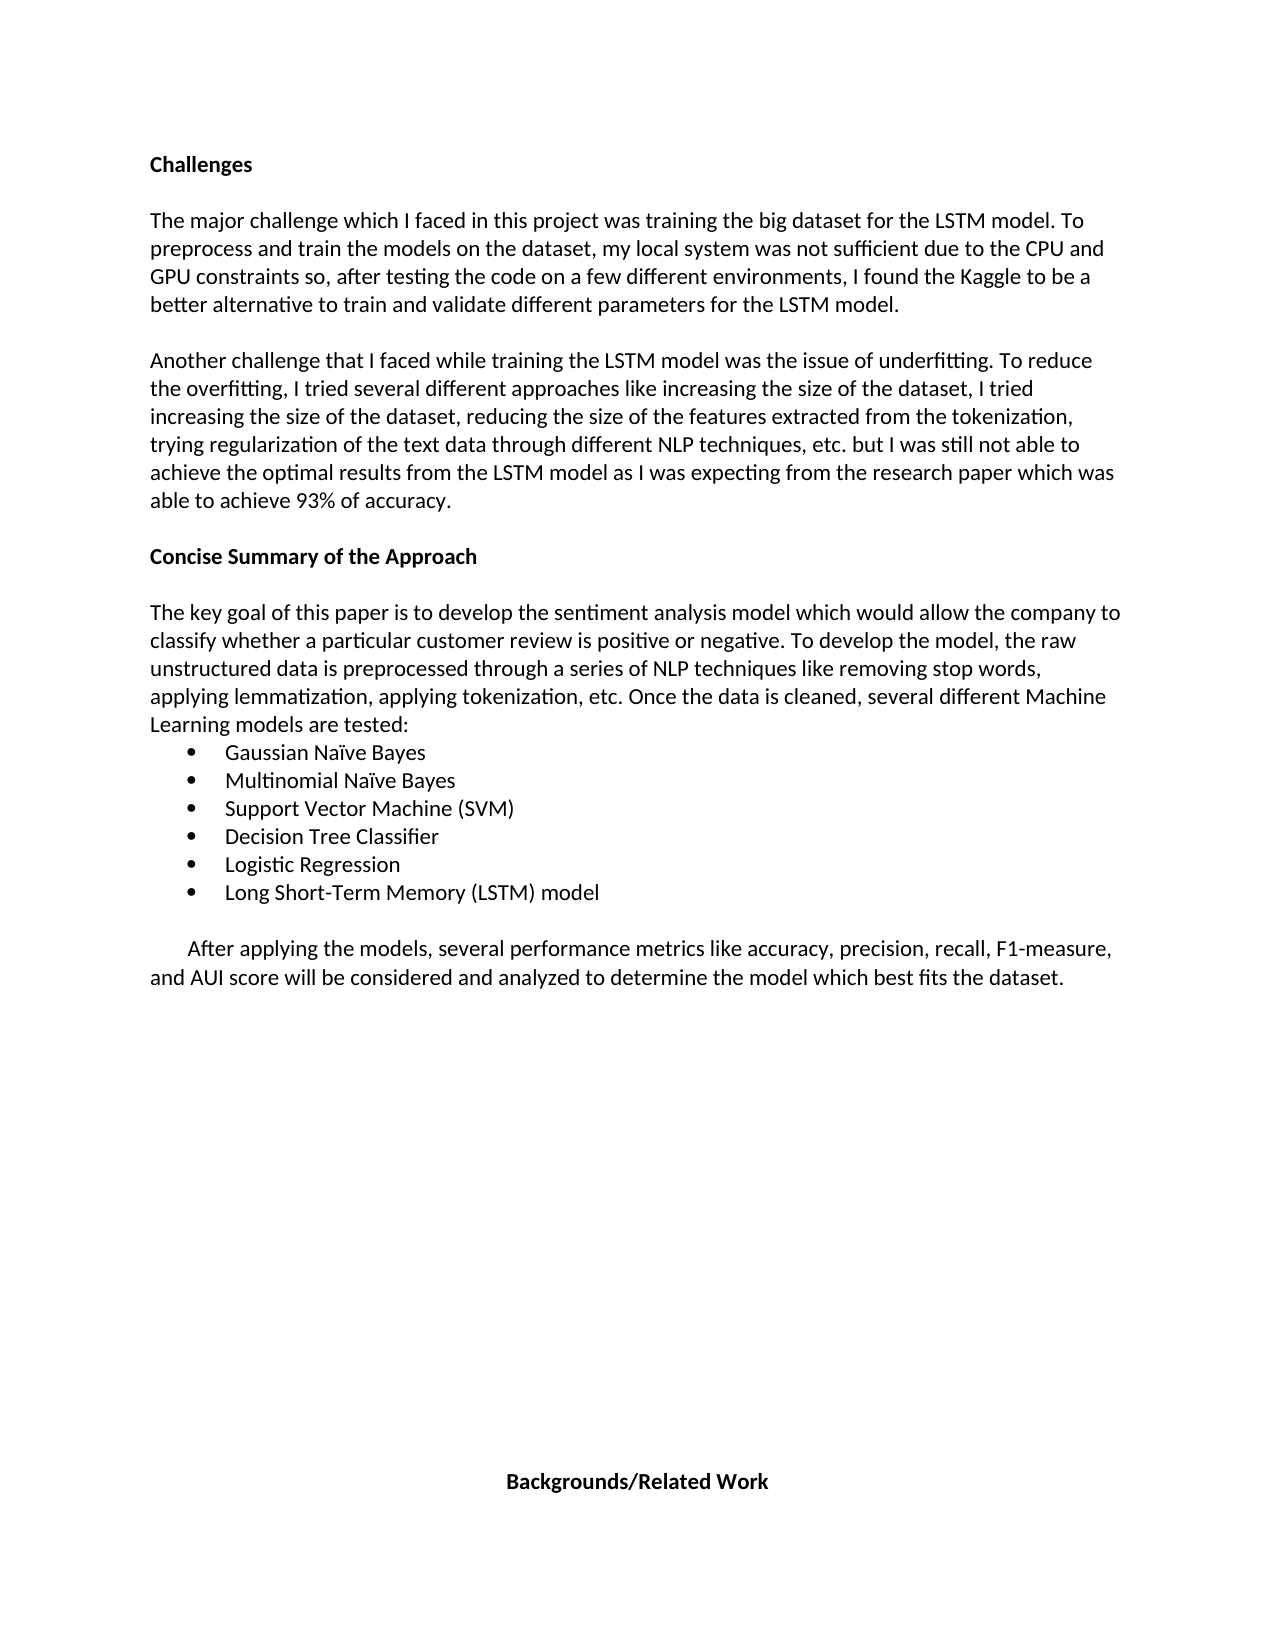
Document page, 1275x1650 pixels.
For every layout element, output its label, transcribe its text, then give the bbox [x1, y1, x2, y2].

list Logistic Regression [187, 851, 1125, 878]
text Concise Summary of the Approach [150, 542, 1125, 570]
list Support Vector Machine (SVM) [187, 794, 1125, 822]
text After applying the models, several performance metrics like accuracy, precision, recall, F1-measure, and AUI score will be considered and analyzed to determine the model which best fits the dataset. [150, 934, 1125, 991]
text Another challenge that I faced while training the LSTM model was the issue of underfitting. To reduce the overfitting, I tried several different approaches like increasing the size of the dataset, I tried increasing the size of the dataset, reducing the size of the features extracted from the tokenization, trying regularization of the text data through different NLP techniques, etc. but I was still not able to achieve the optimal results from the LSTM model as I was expecting from the research paper which was able to achieve 93% of accuracy. [150, 346, 1125, 514]
text Challenges [150, 150, 1125, 178]
list Gaussian Naïve Bayes [187, 738, 1125, 766]
list Decision Tree Classifier [187, 822, 1125, 851]
text The major challenge which I faced in this project was training the big dataset for the LSTM model. To preprocess and train the models on the dataset, my local system was not sufficient due to the CPU and GPU constraints so, after testing the code on a few different environments, I found the Kaggle to be a better alternative to train and validate different parameters for the LSTM model. [150, 206, 1125, 318]
text Backgrounds/Related Work [150, 1467, 1125, 1495]
text The key goal of this paper is to develop the sentiment analysis model which would allow the company to classify whether a particular customer review is positive or negative. To develop the model, the raw unstructured data is preprocessed through a series of NLP techniques like removing stop words, applying lemmatization, applying tokenization, etc. Once the data is cleaned, several different Machine Learning models are tested: [150, 598, 1125, 738]
list Multinomial Naïve Bayes [187, 766, 1125, 794]
list Long Short-Term Memory (LSTM) model [187, 878, 1125, 907]
